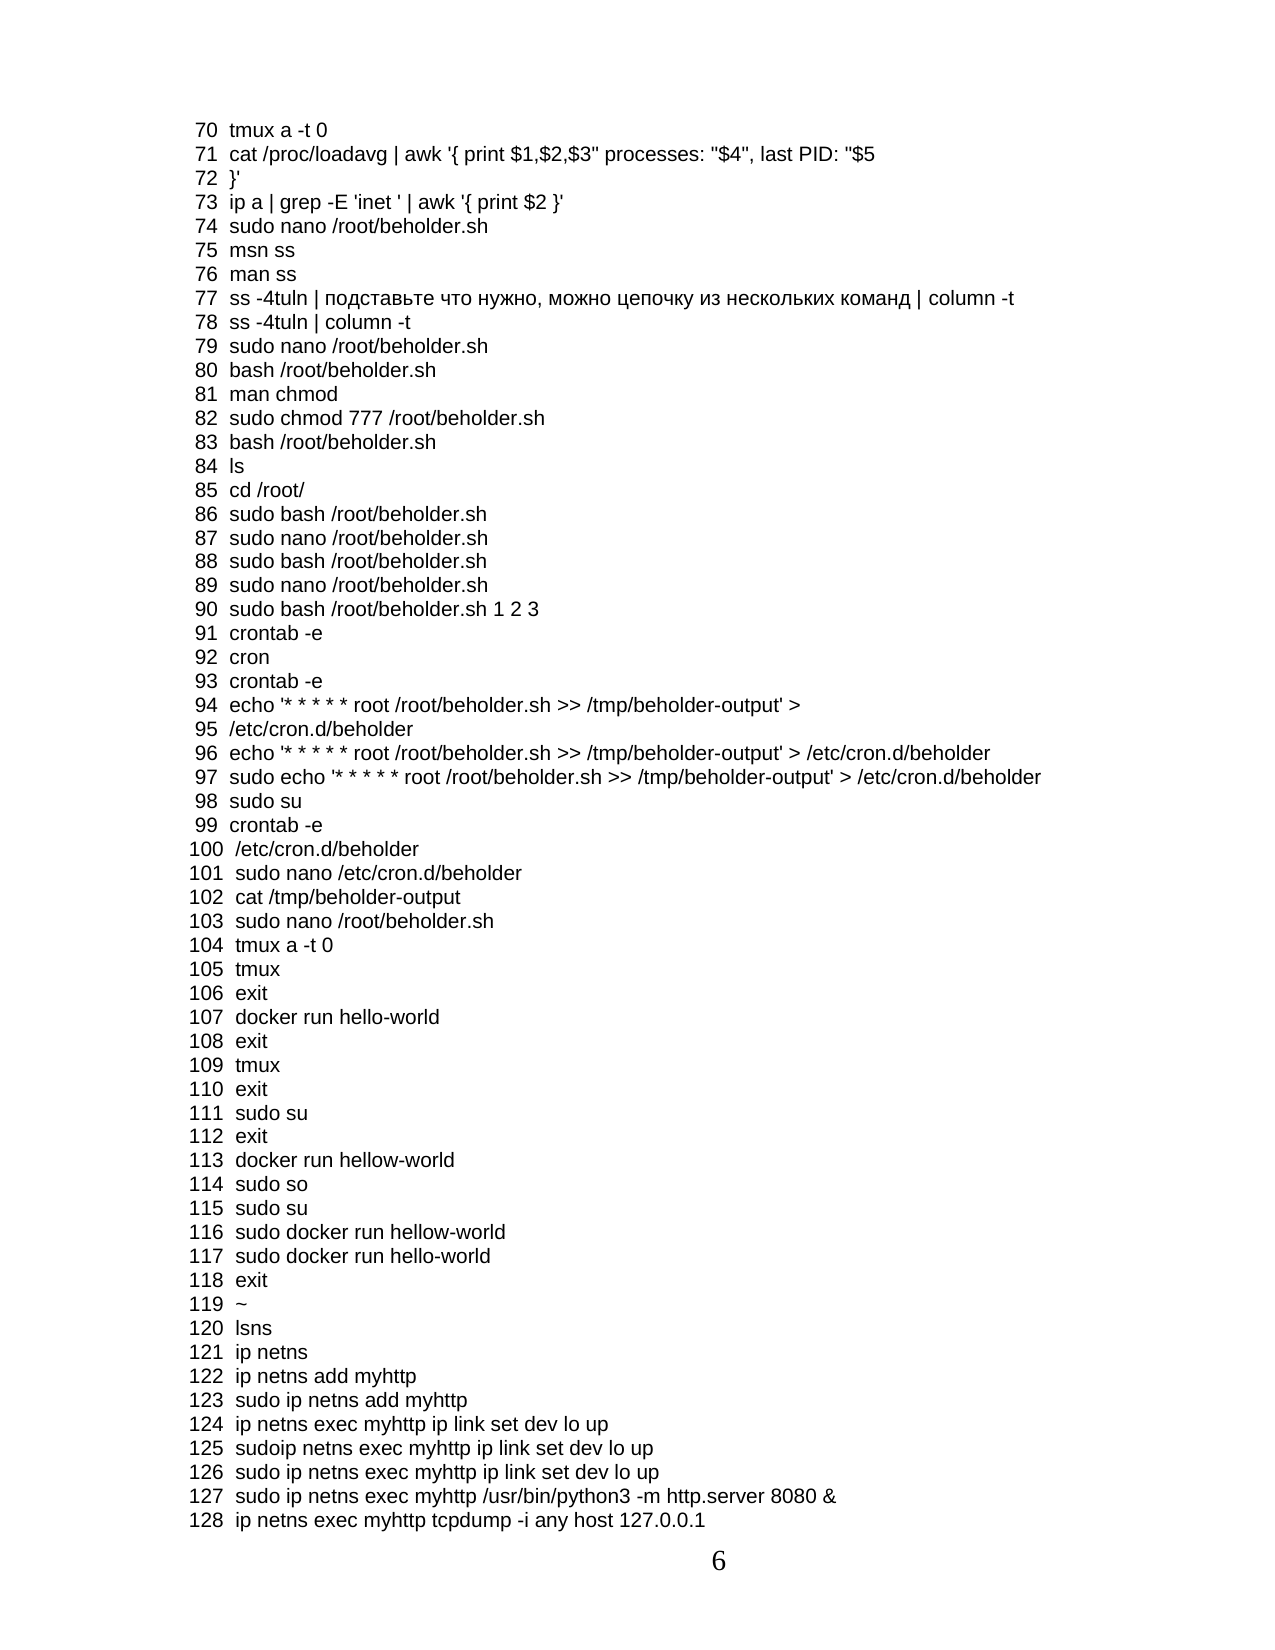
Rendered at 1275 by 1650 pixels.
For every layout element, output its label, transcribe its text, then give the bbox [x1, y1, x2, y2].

text 107 docker run hello-world [177, 1004, 1186, 1028]
text 87 sudo nano /root/beholder.sh [177, 525, 1186, 549]
text 89 sudo nano /root/beholder.sh [177, 573, 1186, 597]
text 81 man chmod [177, 382, 1186, 406]
text 77 ss -4tuln | подставьте что нужно, можно цепочку из нескольких команд | column -t [177, 286, 1186, 310]
text 75 msn ss [177, 238, 1186, 262]
text 114 sudo so [177, 1172, 1186, 1196]
text 82 sudo chmod 777 /root/beholder.sh [177, 406, 1186, 429]
text 96 echo '* * * * * root /root/beholder.sh >> /tmp/beholder-output' > /etc/cron.d/beholder [177, 741, 1186, 765]
text 113 docker run hellow-world [177, 1148, 1186, 1172]
text 73 ip a | grep -E 'inet ' | awk '{ print $2 }' [177, 190, 1186, 214]
text 118 exit [177, 1268, 1186, 1292]
text 91 crontab -e [177, 621, 1186, 645]
text 124 ip netns exec myhttp ip link set dev lo up [177, 1412, 1186, 1436]
text 97 sudo echo '* * * * * root /root/beholder.sh >> /tmp/beholder-output' > /etc/cron.d/beholder [177, 765, 1186, 789]
text 104 tmux a -t 0 [177, 933, 1186, 957]
text 85 cd /root/ [177, 477, 1186, 501]
text 105 tmux [177, 957, 1186, 981]
text 83 bash /root/beholder.sh [177, 429, 1186, 453]
text 79 sudo nano /root/beholder.sh [177, 334, 1186, 358]
text 99 crontab -e [177, 813, 1186, 837]
text 74 sudo nano /root/beholder.sh [177, 214, 1186, 238]
text 110 exit [177, 1076, 1186, 1100]
text 84 ls [177, 453, 1186, 477]
text 117 sudo docker run hello-world [177, 1244, 1186, 1268]
text 92 cron [177, 645, 1186, 669]
text 120 lsns [177, 1316, 1186, 1340]
text 108 exit [177, 1028, 1186, 1052]
text 106 exit [177, 981, 1186, 1004]
text 72 }' [177, 166, 1186, 190]
text 121 ip netns [177, 1340, 1186, 1364]
text 101 sudo nano /etc/cron.d/beholder [177, 861, 1186, 885]
text 76 man ss [177, 262, 1186, 286]
text 98 sudo su [177, 789, 1186, 813]
text 127 sudo ip netns exec myhttp /usr/bin/python3 -m http.server 8080 & [177, 1484, 1186, 1508]
text 88 sudo bash /root/beholder.sh [177, 549, 1186, 573]
text 100 /etc/cron.d/beholder [177, 837, 1186, 861]
text 80 bash /root/beholder.sh [177, 358, 1186, 382]
text 70 tmux a -t 0 [177, 118, 1186, 142]
text 122 ip netns add myhttp [177, 1364, 1186, 1388]
text 102 cat /tmp/beholder-output [177, 885, 1186, 909]
text 71 cat /proc/loadavg | awk '{ print $1,$2,$3" processes: "$4", last PID: "$5 [177, 142, 1186, 166]
text 95 /etc/cron.d/beholder [177, 717, 1186, 741]
text 115 sudo su [177, 1196, 1186, 1220]
text 128 ip netns exec myhttp tcpdump -i any host 127.0.0.1 [177, 1508, 1186, 1532]
text 125 sudoip netns exec myhttp ip link set dev lo up [177, 1436, 1186, 1460]
text 93 crontab -e [177, 669, 1186, 693]
text 111 sudo su [177, 1100, 1186, 1124]
text 94 echo '* * * * * root /root/beholder.sh >> /tmp/beholder-output' > [177, 693, 1186, 717]
text 109 tmux [177, 1052, 1186, 1076]
text 90 sudo bash /root/beholder.sh 1 2 3 [177, 597, 1186, 621]
text 123 sudo ip netns add myhttp [177, 1388, 1186, 1412]
text 112 exit [177, 1124, 1186, 1148]
text 86 sudo bash /root/beholder.sh [177, 501, 1186, 525]
text 126 sudo ip netns exec myhttp ip link set dev lo up [177, 1460, 1186, 1484]
text 119 ~ [177, 1292, 1186, 1316]
text 78 ss -4tuln | column -t [177, 310, 1186, 334]
text 103 sudo nano /root/beholder.sh [177, 909, 1186, 933]
text 116 sudo docker run hellow-world [177, 1220, 1186, 1244]
